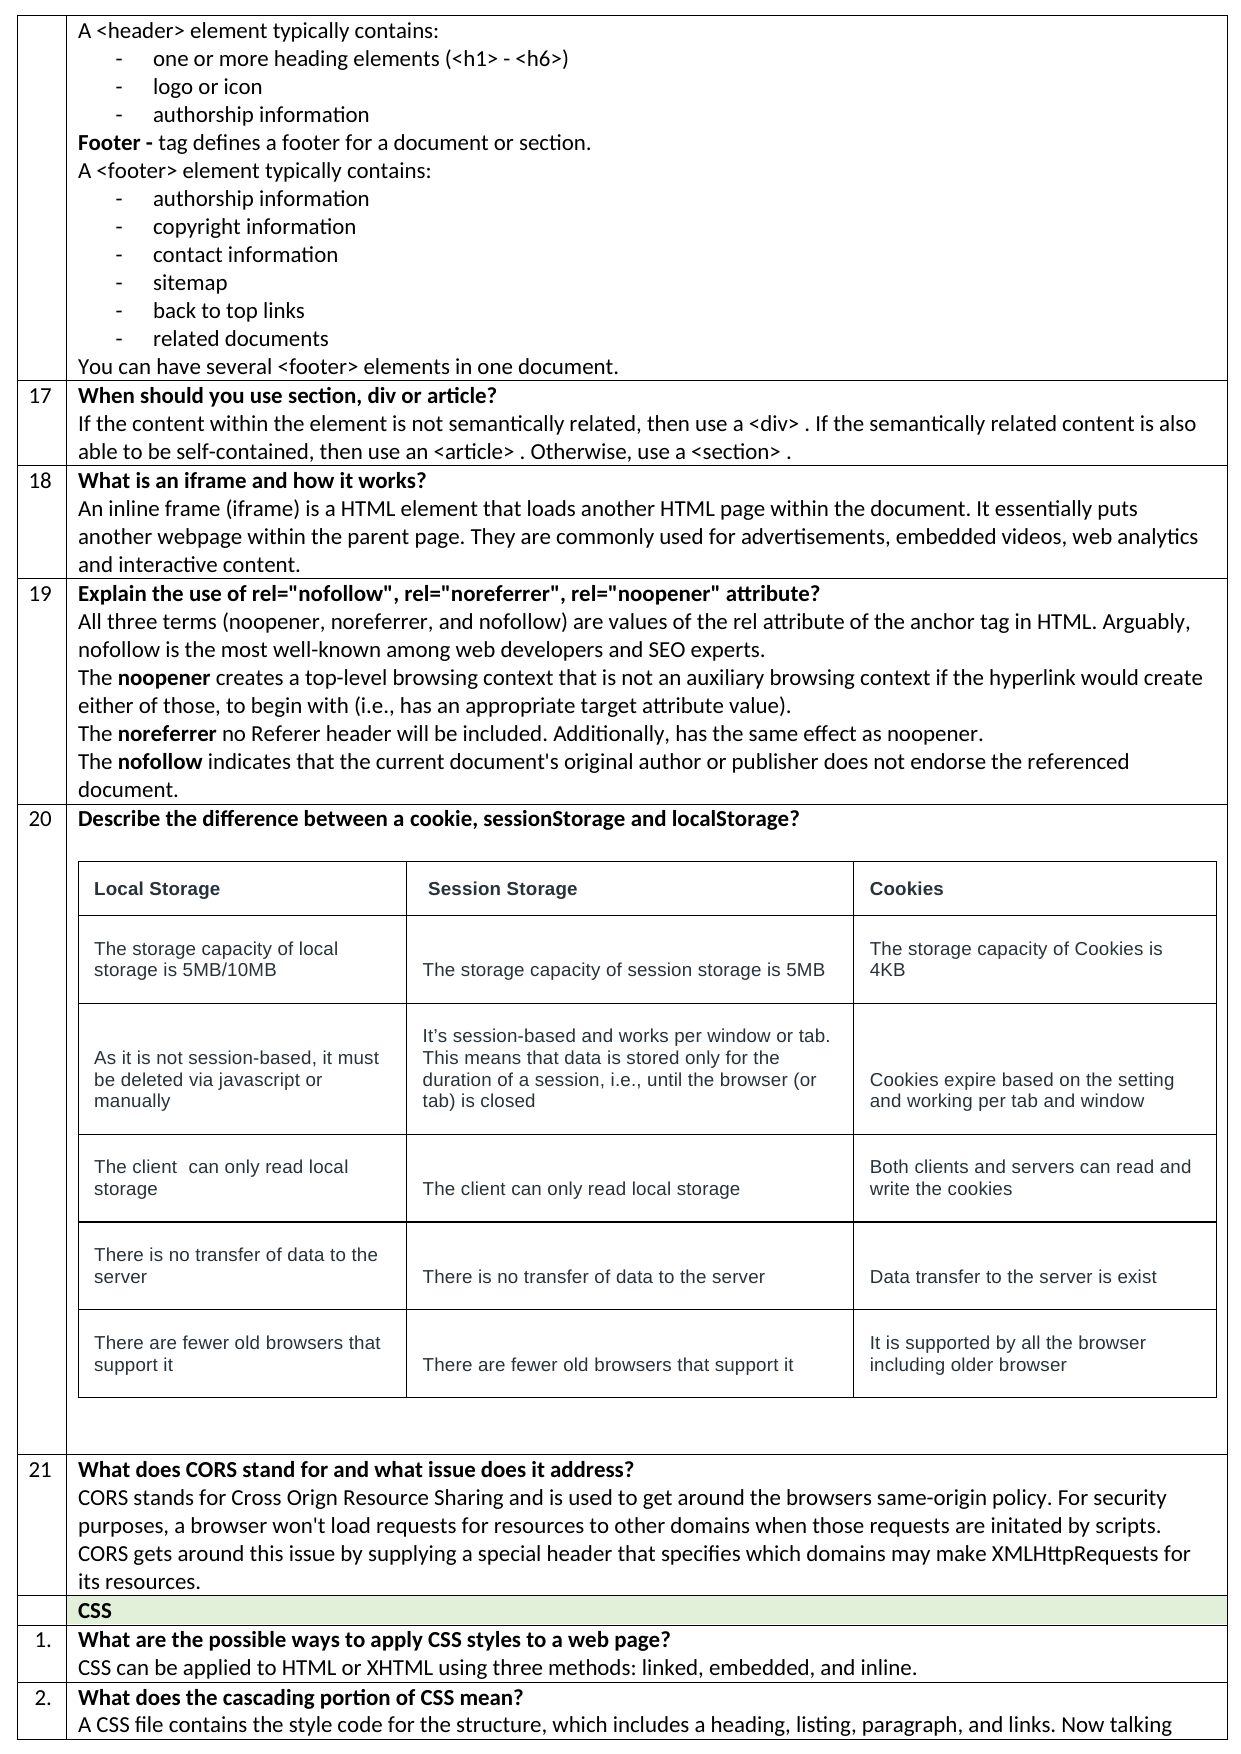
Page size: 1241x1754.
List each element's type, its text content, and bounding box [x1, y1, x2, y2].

table_cell [18, 1596, 66, 1624]
table_cell Describe the difference between a cookie, sessionStorage and localStorage? [67, 805, 1227, 1454]
table_cell What is an iframe and how it works? An inline frame (iframe) is a HTML element that loads another HTML page within the document. It essentially puts another webpage within the parent page. They are commonly used for advertisements, embedded videos, web analytics and interactive content. [67, 466, 1227, 578]
table_cell 21 [18, 1455, 66, 1595]
table_cell Explain the use of rel="nofollow", rel="noreferrer", rel="noopener" attribute? All three terms (noopener, noreferrer, and nofollow) are values of the rel attribute of the anchor tag in HTML. Arguably, nofollow is the most well-known among web developers and SEO experts. The noopener creates a top-level browsing context that is not an auxiliary browsing context if the hyperlink would create either of those, to begin with (i.e., has an appropriate target attribute value). The noreferrer no Referer header will be included. Additionally, has the same effect as noopener. The nofollow indicates that the current document's original author or publisher does not endorse the referenced document. [67, 579, 1227, 803]
table_cell What does CORS stand for and what issue does it address? CORS stands for Cross Orign Resource Sharing and is used to get around the browsers same-origin policy. For security purposes, a browser won't load requests for resources to other domains when those requests are initated by scripts. CORS gets around this issue by supplying a special header that specifies which domains may make XMLHttpRequests for its resources. [67, 1455, 1227, 1595]
table_cell [18, 1626, 66, 1682]
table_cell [67, 1683, 1227, 1739]
table_cell When should you use section, div or article? If the content within the element is not semantically related, then use a <div> . If the semantically related content is also able to be self-contained, then use an <article> . Otherwise, use a <section> . [67, 381, 1227, 465]
table_cell 19 [18, 579, 66, 803]
table_cell 17 [18, 381, 66, 465]
table_cell [18, 1683, 66, 1739]
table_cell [67, 16, 1227, 380]
table_cell CSS [67, 1596, 1227, 1624]
table_cell What are the possible ways to apply CSS styles to a web page? CSS can be applied to HTML or XHTML using three methods: linked, embedded, and inline. [67, 1626, 1227, 1682]
table_cell 16 [18, 16, 66, 380]
table_cell 20 [18, 805, 66, 1454]
table_cell 18 [18, 466, 66, 578]
